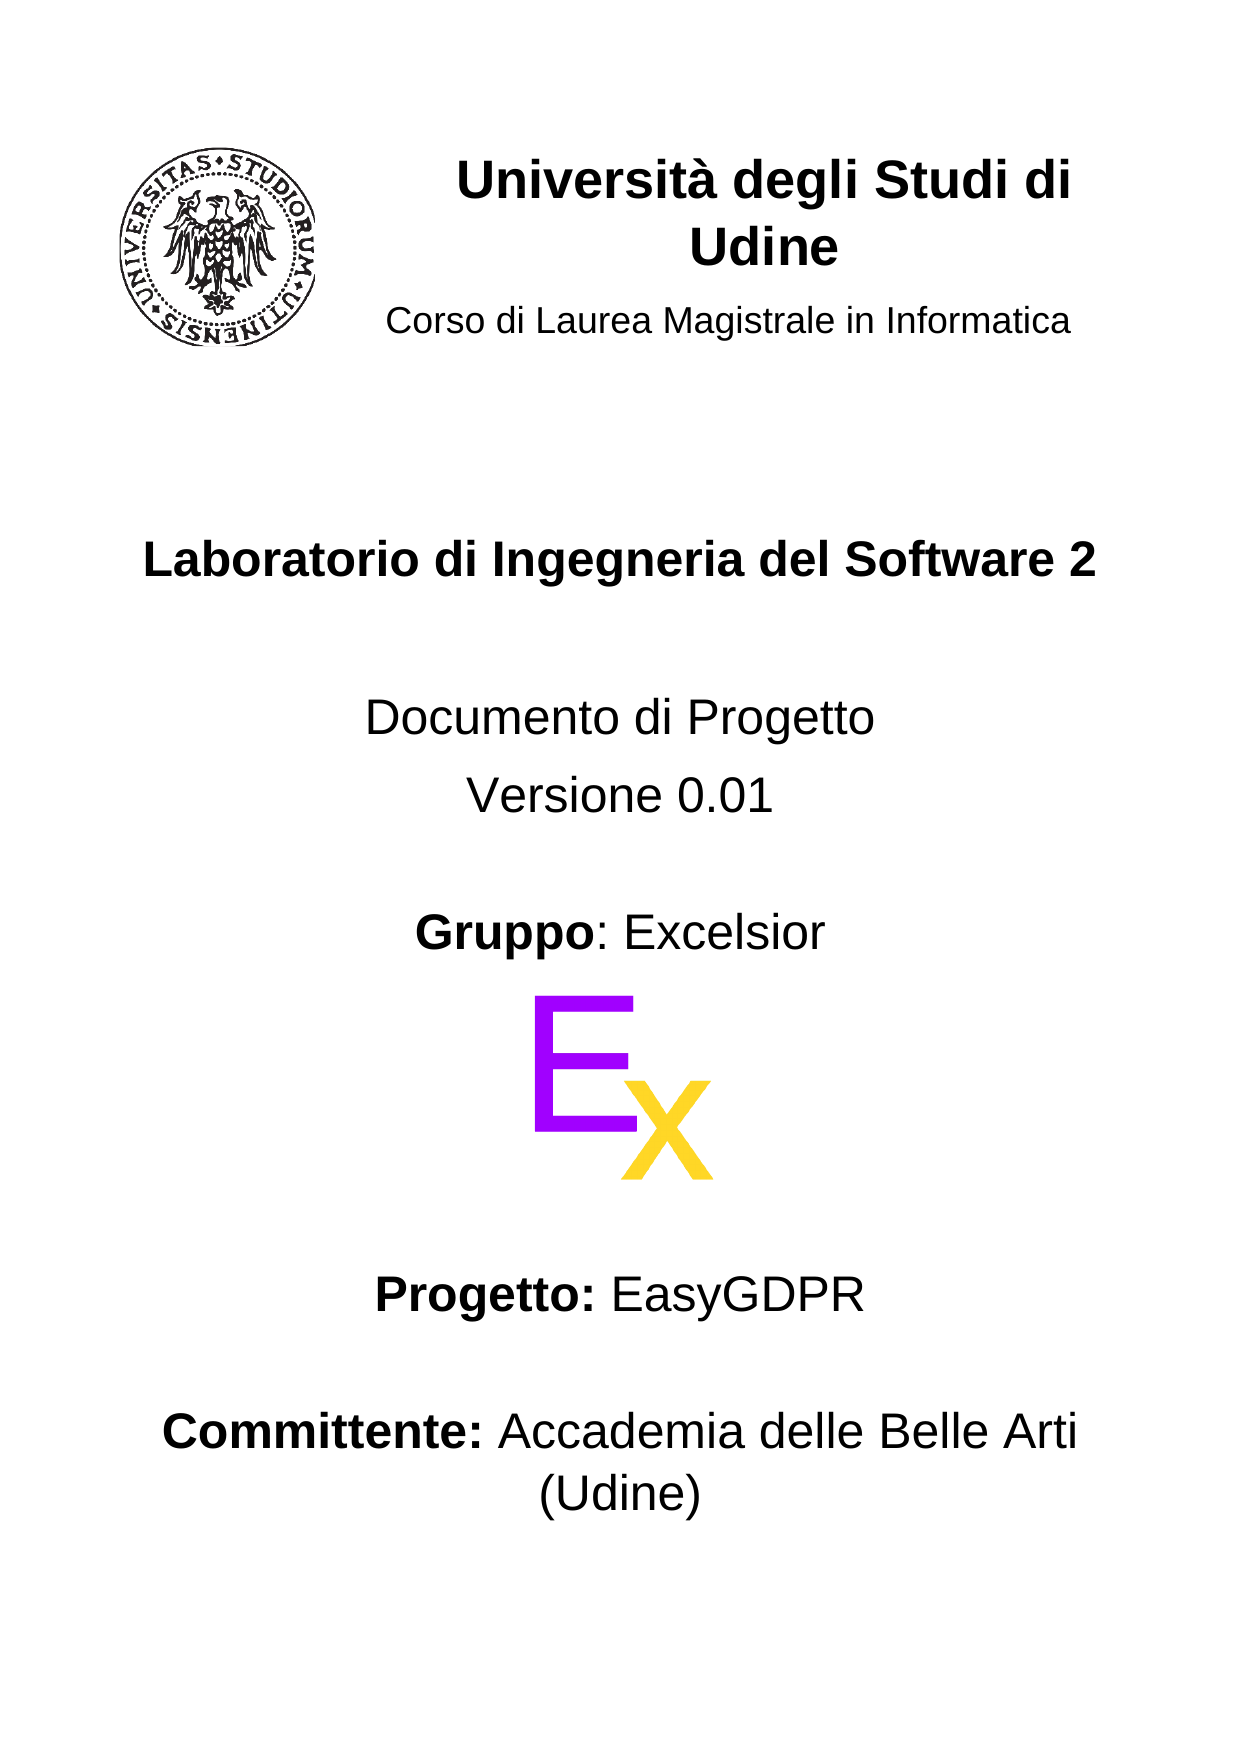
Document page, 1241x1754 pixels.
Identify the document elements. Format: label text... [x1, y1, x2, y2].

text Documento di Progetto [118, 687, 1122, 744]
text Gruppo: Excelsior [118, 903, 1122, 960]
text Committente: Accademia delle Belle Arti (Udine) [118, 1401, 1122, 1521]
text Laboratorio di Ingegneria del Software 2 [118, 529, 1122, 587]
text Università degli Studi di Udine [253, 148, 1122, 277]
text Corso di Laurea Magistrale in Informatica [266, 299, 1122, 342]
text Versione 0.01 [118, 766, 1122, 823]
picture [118, 147, 315, 345]
picture [517, 981, 724, 1188]
text Progetto: EasyGDPR [118, 1264, 1122, 1322]
